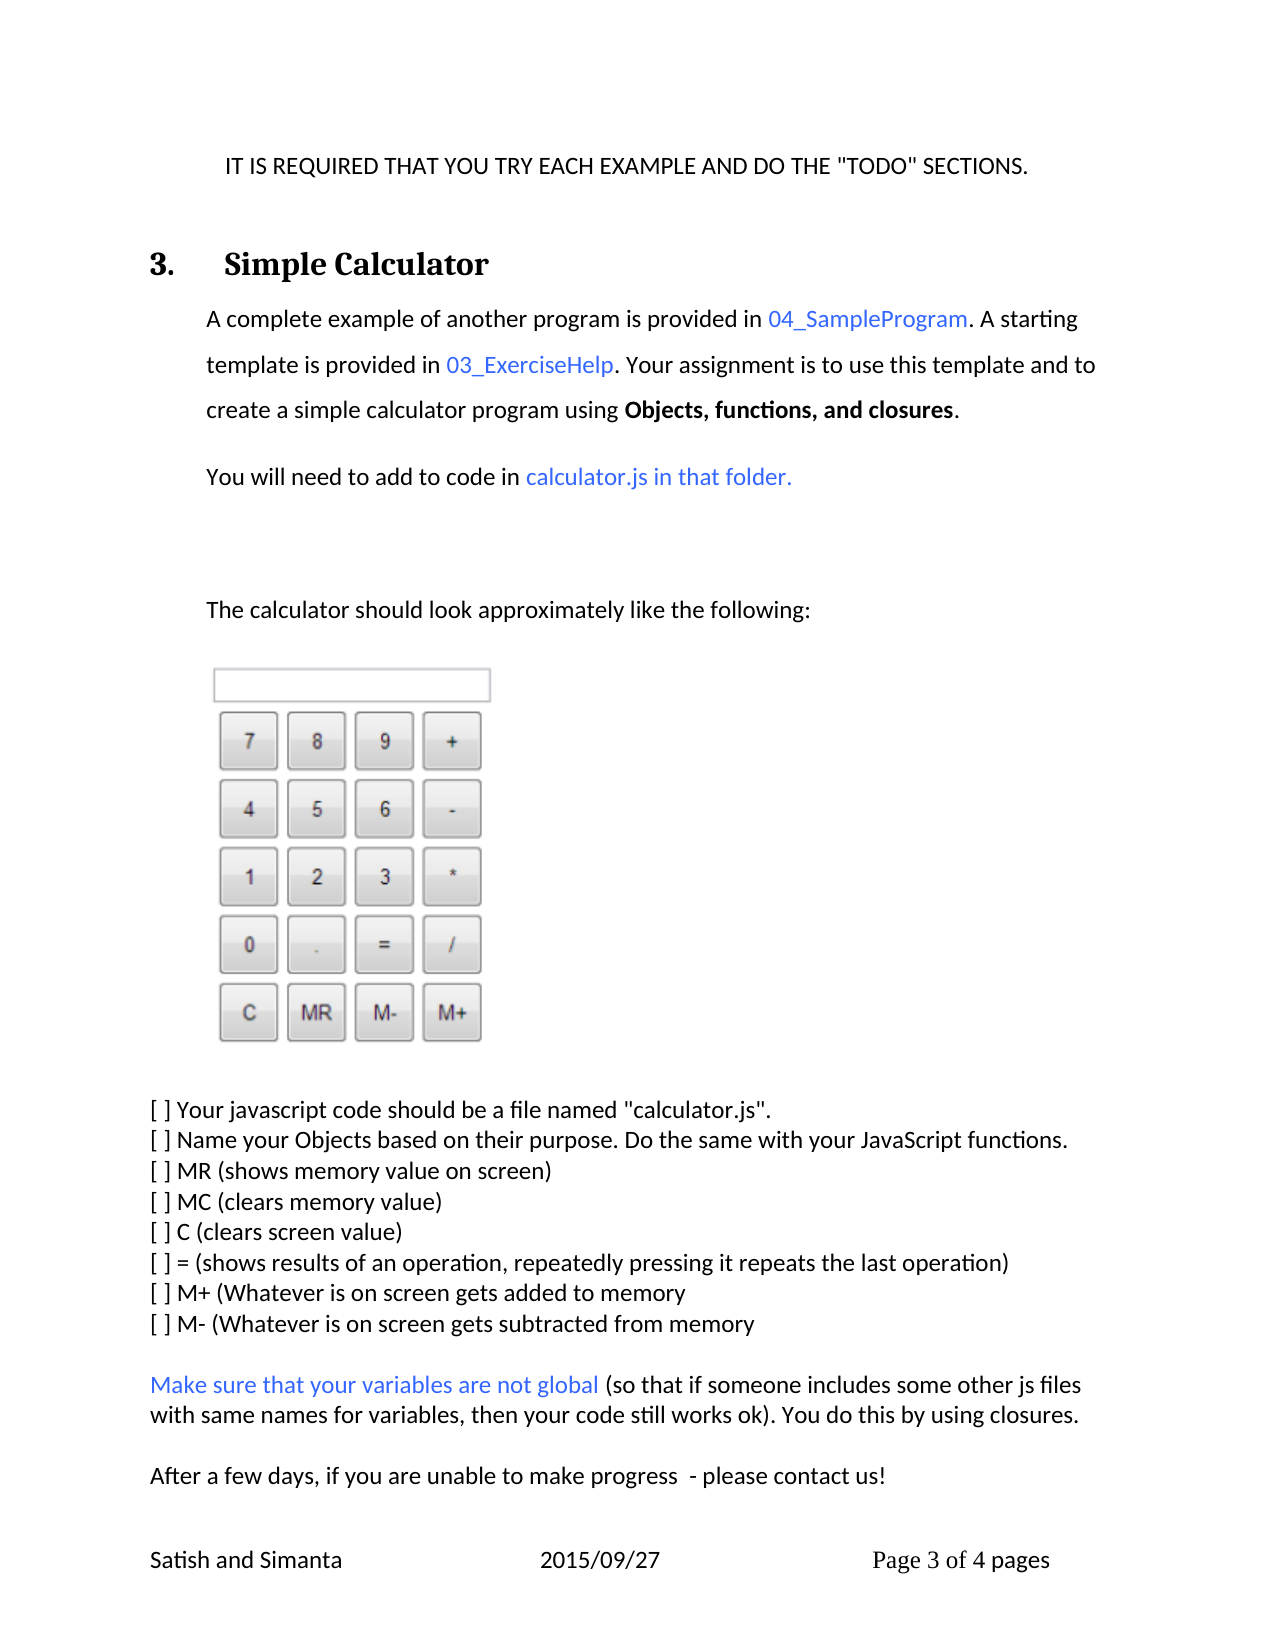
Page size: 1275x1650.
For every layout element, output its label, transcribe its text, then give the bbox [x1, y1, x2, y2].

picture [206, 661, 507, 1059]
text [ ] MC (clears memory value) [150, 1186, 1125, 1216]
text [ ] C (clears screen value) [150, 1216, 1125, 1247]
text [ ] MR (shows memory value on screen) [150, 1155, 1125, 1186]
text Make sure that your variables are not global (so that if someone includes some other js files with same names for variables, then your code still works ok). You do this by using closures. [150, 1369, 1125, 1430]
text [ ] Name your Objects based on their purpose. Do the same with your JavaScript functions. [150, 1125, 1125, 1155]
text [ ] M- (Whatever is on screen gets subtracted from memory [150, 1308, 1125, 1338]
text The calculator should look approximately like the following: [206, 594, 1125, 625]
text A complete example of another program is provided in 04_SampleProgram. A starting template is provided in 03_ExerciseHelp. Your assignment is to use this template and to create a simple calculator program using Objects, functions, and closures. [206, 303, 1125, 425]
text [ ] = (shows results of an operation, repeatedly pressing it repeats the last operation) [150, 1247, 1125, 1277]
text You will need to add to code in calculator.js in that folder. [206, 461, 1125, 492]
text After a few days, if you are unable to make progress - please contact us! [150, 1460, 1125, 1491]
text [ ] M+ (Whatever is on screen gets added to memory [150, 1277, 1125, 1308]
subtitle Simple Calculator [150, 246, 1125, 284]
text IT IS REQUIRED THAT YOU TRY EACH EXAMPLE AND DO THE "TODO" SECTIONS. [150, 150, 1125, 181]
text [ ] Your javascript code should be a file named "calculator.js". [150, 1094, 1125, 1125]
